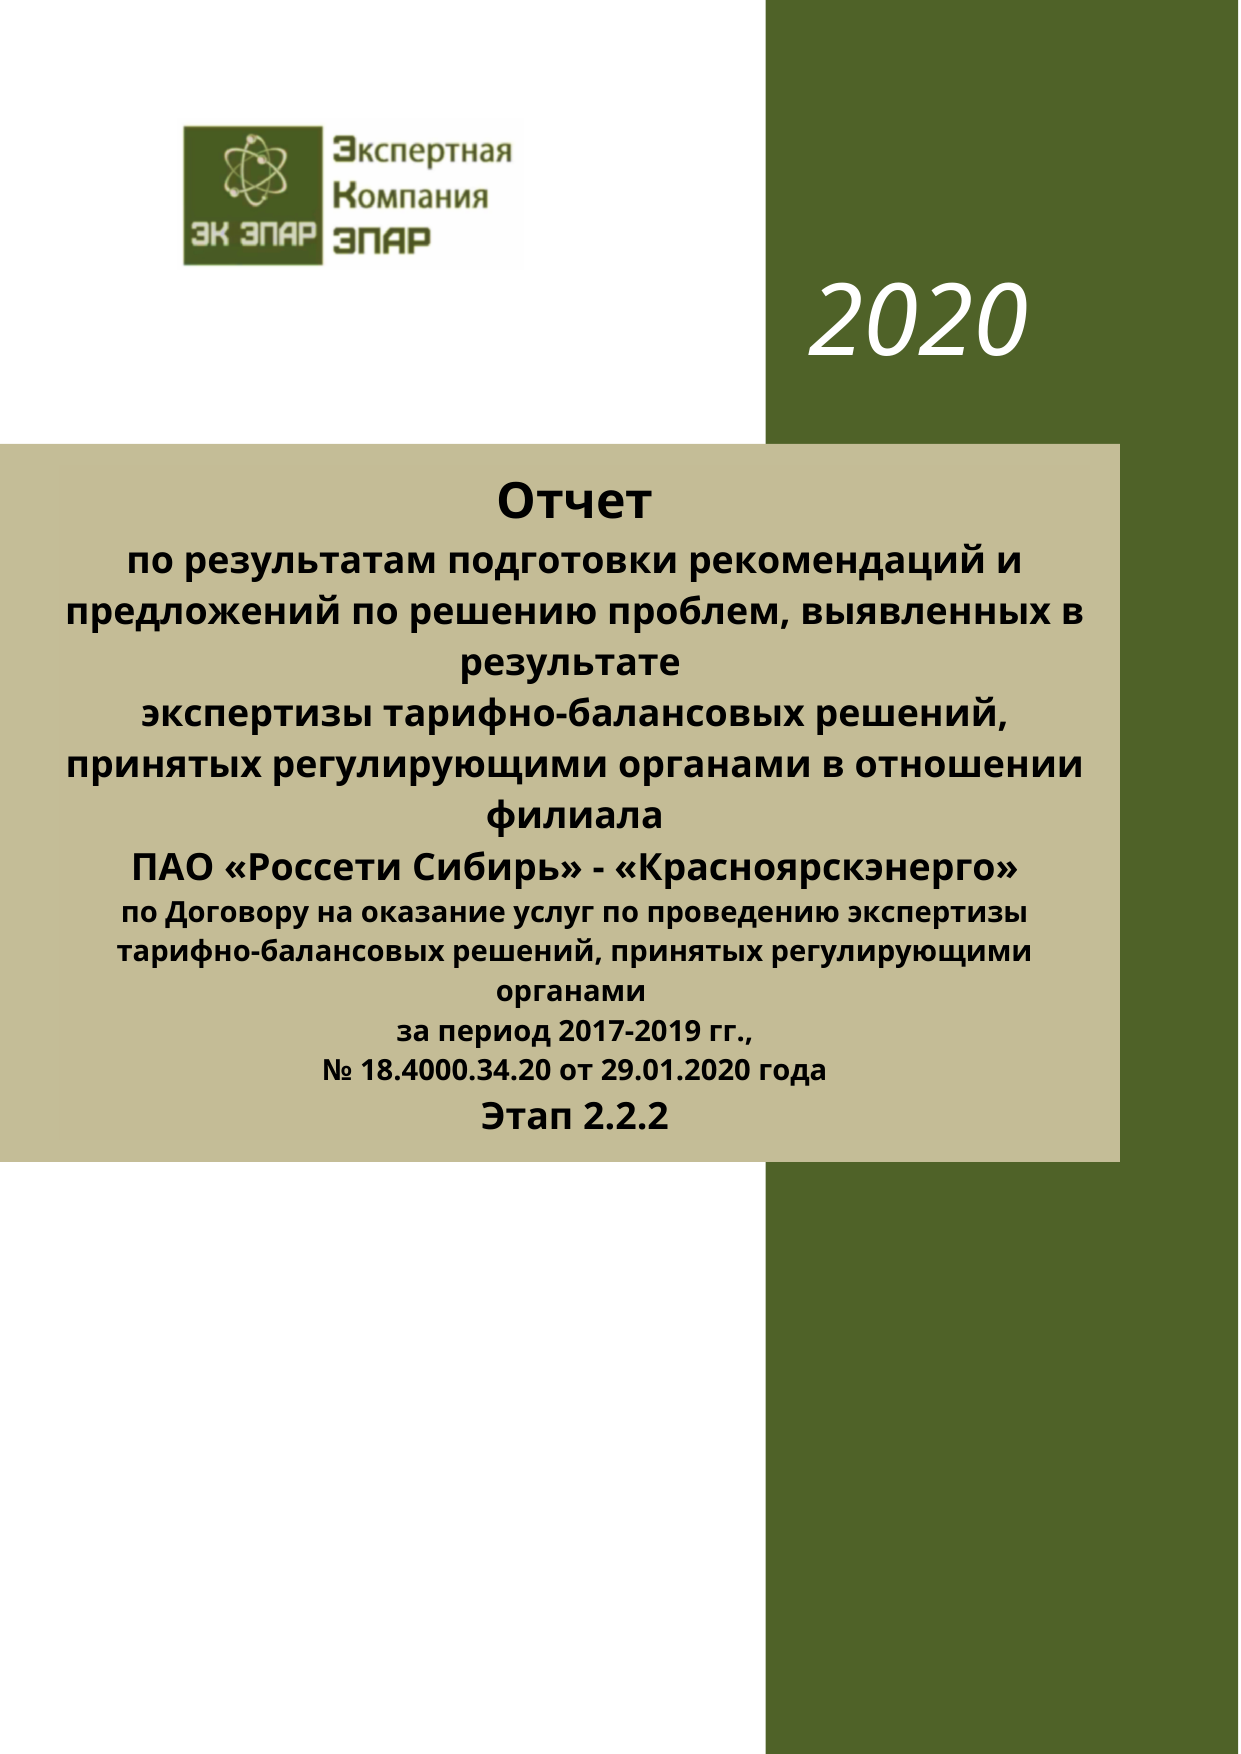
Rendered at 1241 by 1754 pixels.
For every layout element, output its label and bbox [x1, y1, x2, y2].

picture [177, 118, 524, 270]
